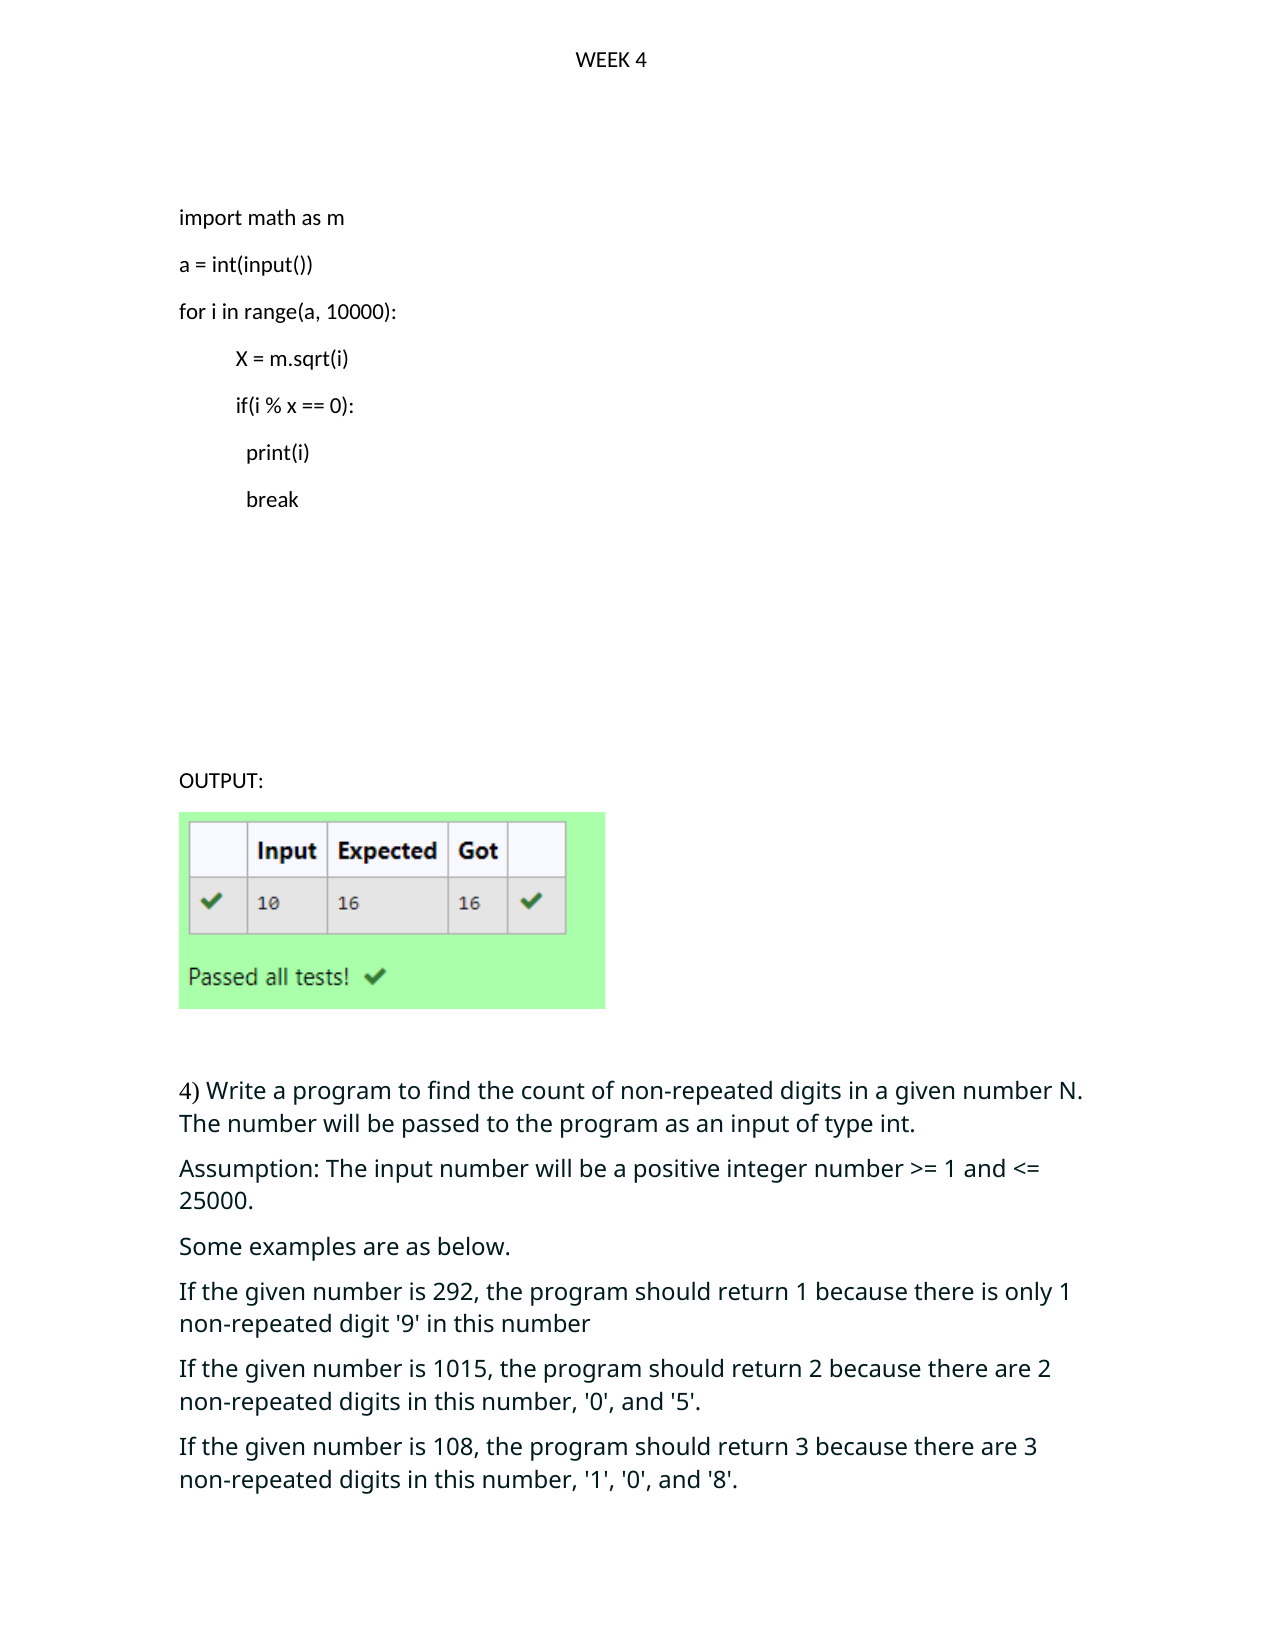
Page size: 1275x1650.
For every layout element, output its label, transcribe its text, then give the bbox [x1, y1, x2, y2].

text import math as m [179, 203, 1096, 231]
picture [178, 812, 606, 1009]
text if(i % x == 0): [179, 391, 1096, 419]
text for i in range(a, 10000): [179, 297, 1096, 325]
text Some examples are as below. [179, 1229, 1096, 1262]
text If the given number is 108, the program should return 3 because there are 3 non-repeated digits in this number, '1', '0', and '8'. [179, 1430, 1096, 1495]
text OUTPUT: [179, 766, 1096, 794]
text X = m.sqrt(i) [179, 344, 1096, 372]
text break [179, 485, 1096, 513]
text Assumption: The input number will be a positive integer number >= 1 and <= 25000. [179, 1152, 1096, 1217]
text If the given number is 292, the program should return 1 because there is only 1 non-repeated digit '9' in this number [179, 1274, 1096, 1339]
text a = int(input()) [179, 250, 1096, 278]
text print(i) [179, 438, 1096, 466]
text 4) Write a program to find the count of non-repeated digits in a given number N. The number will be passed to the program as an input of type int. [179, 1074, 1096, 1139]
text If the given number is 1015, the program should return 2 because there are 2 non-repeated digits in this number, '0', and '5'. [179, 1352, 1096, 1417]
